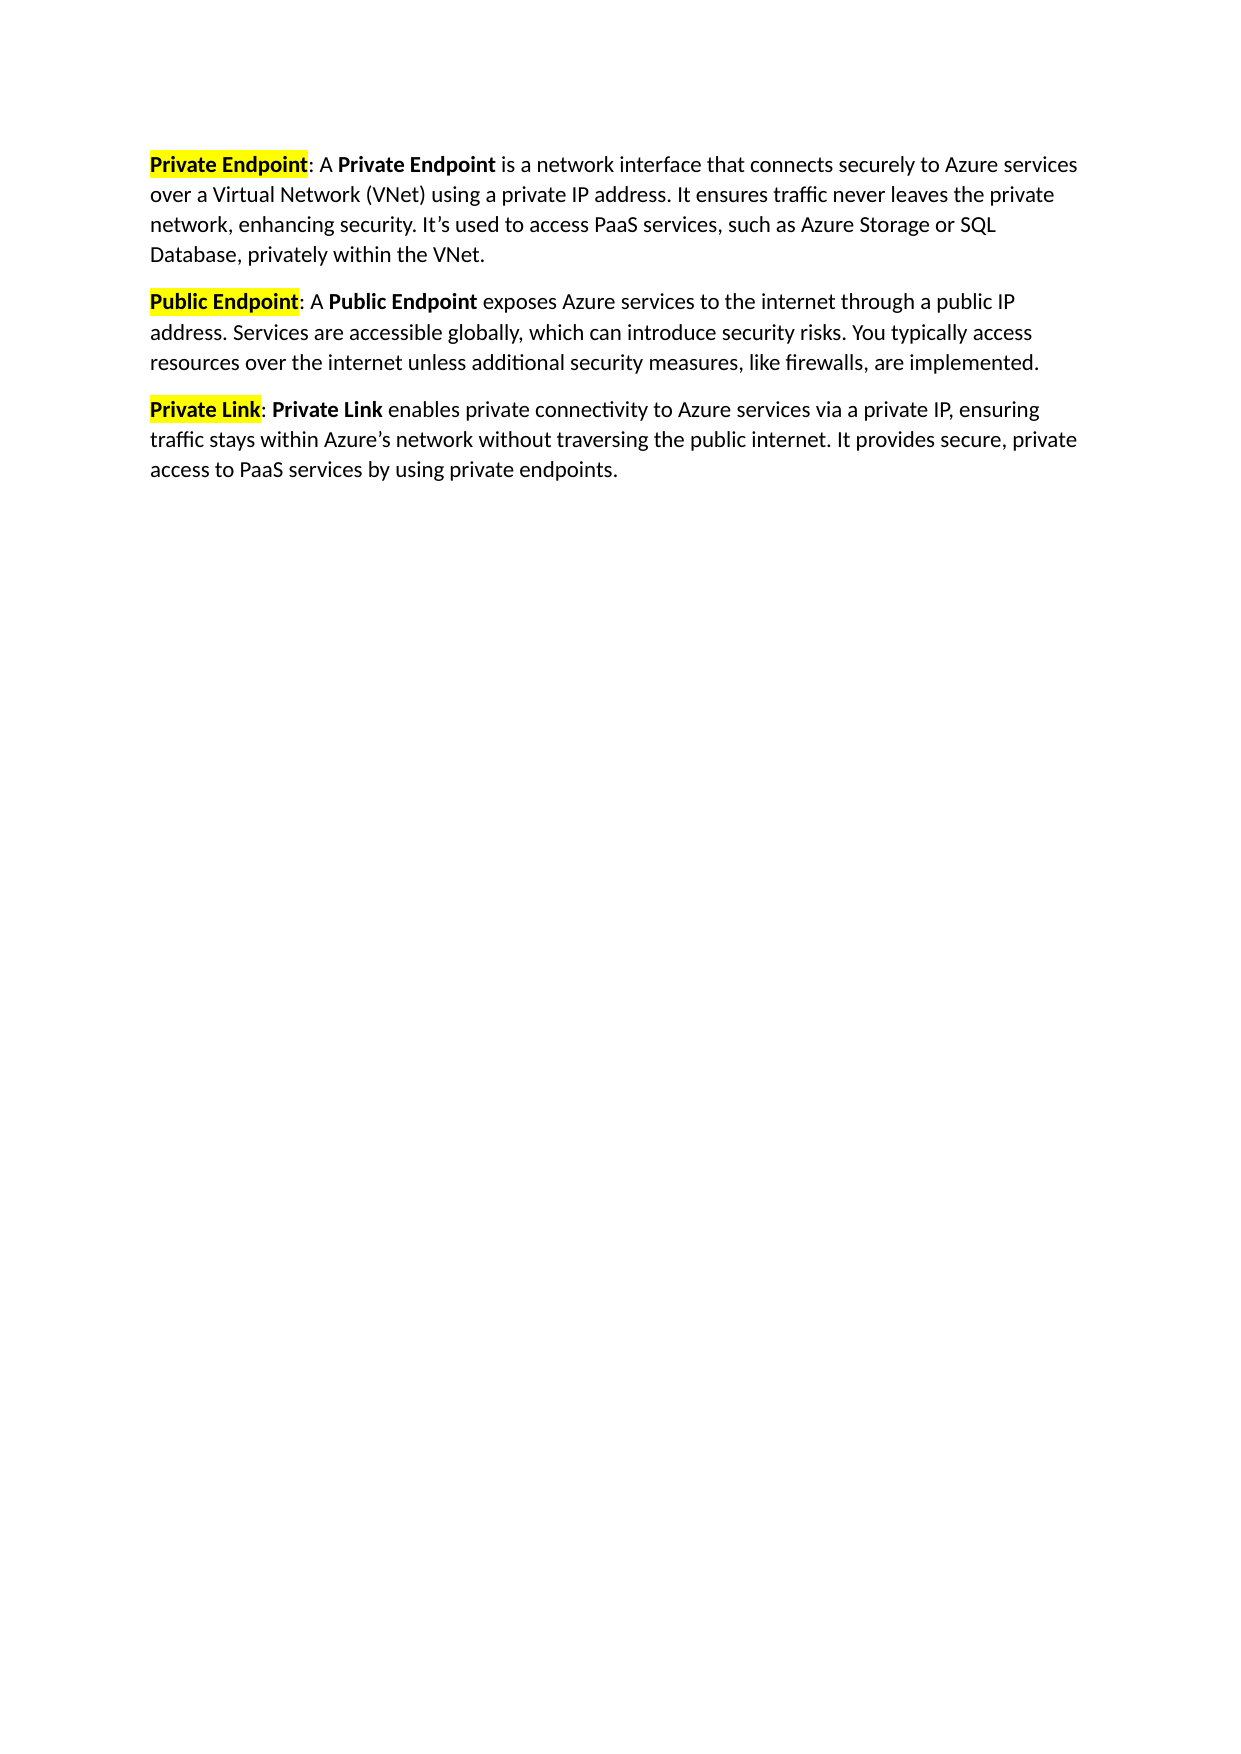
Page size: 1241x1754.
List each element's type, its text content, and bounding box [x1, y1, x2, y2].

text Private Link: Private Link enables private connectivity to Azure services via a private IP, ensuring traffic stays within Azure’s network without traversing the public internet. It provides secure, private access to PaaS services by using private endpoints. [150, 395, 1090, 483]
text Private Endpoint: A Private Endpoint is a network interface that connects securely to Azure services over a Virtual Network (VNet) using a private IP address. It ensures traffic never leaves the private network, enhancing security. It’s used to access PaaS services, such as Azure Storage or SQL Database, privately within the VNet. [150, 150, 1090, 269]
text Public Endpoint: A Public Endpoint exposes Azure services to the internet through a public IP address. Services are accessible globally, which can introduce security risks. You typically access resources over the internet unless additional security measures, like firewalls, are implemented. [150, 287, 1090, 376]
